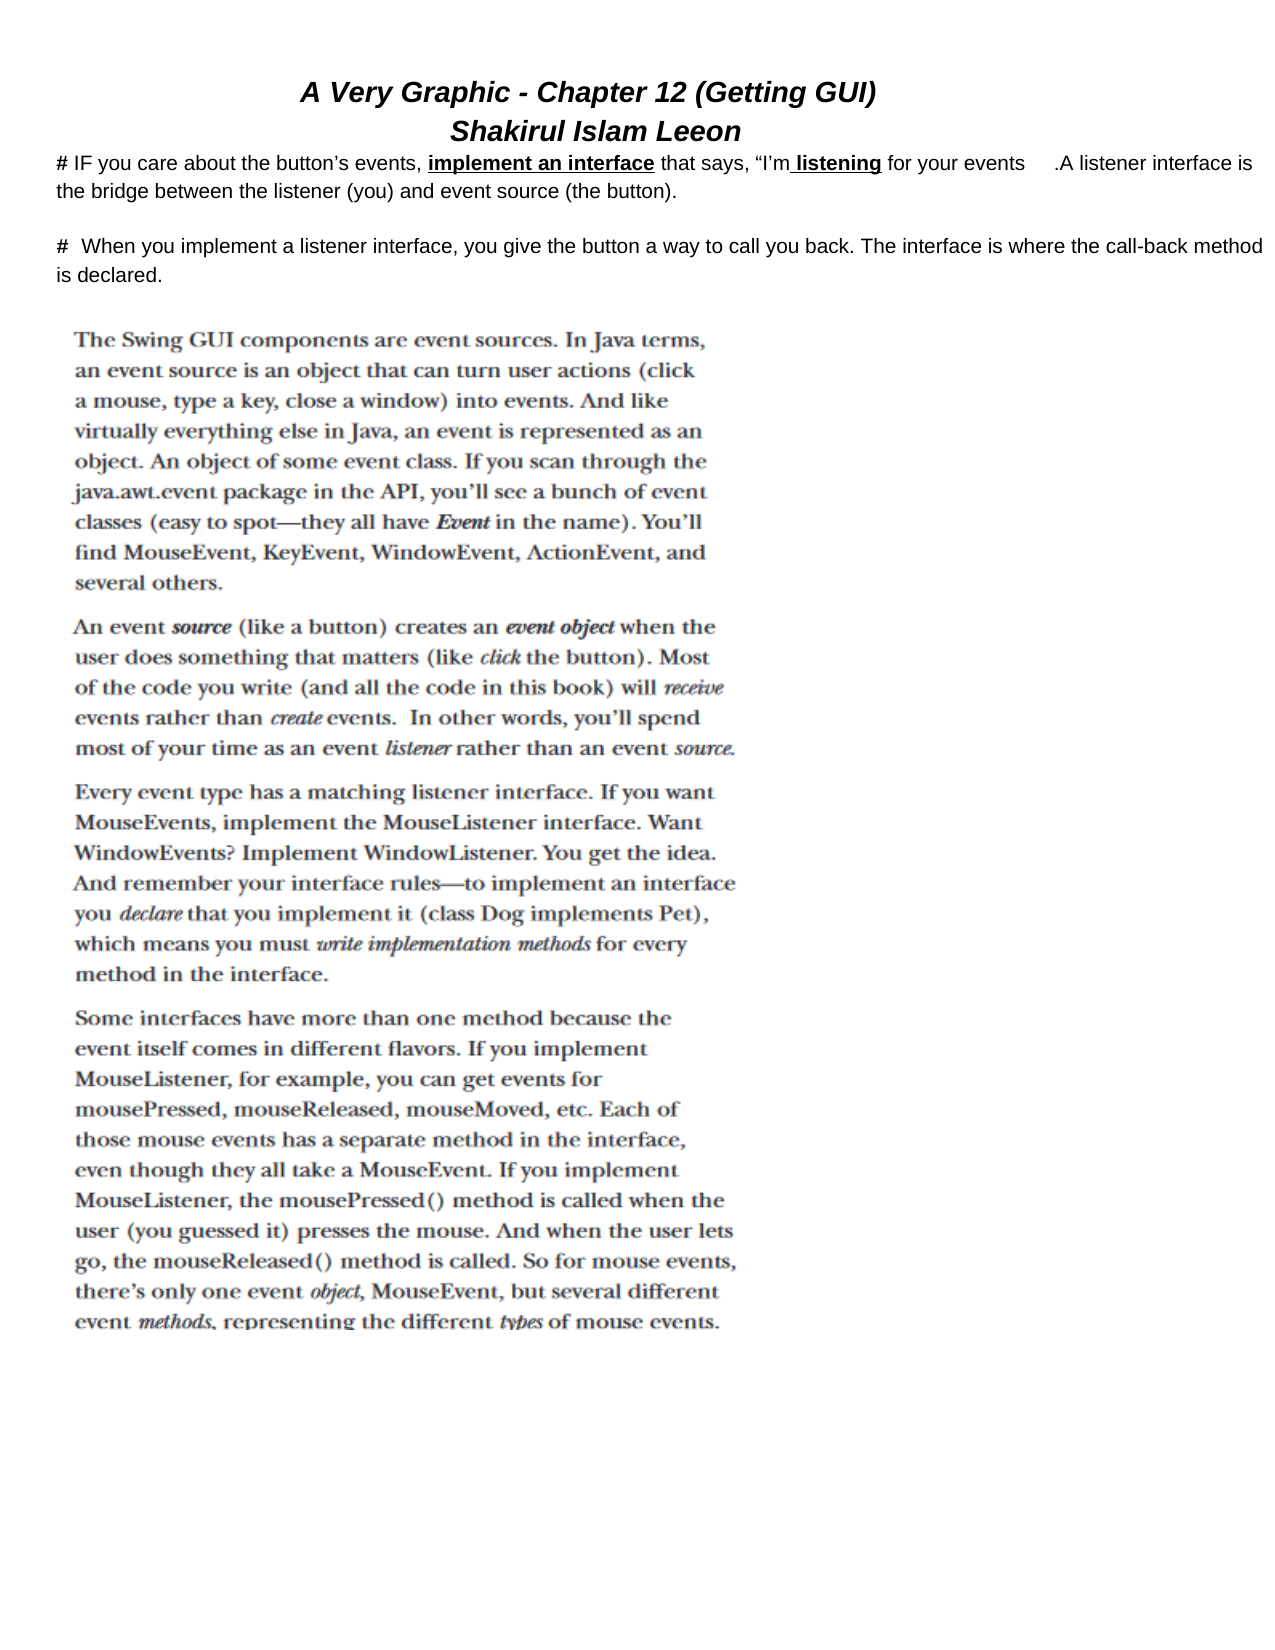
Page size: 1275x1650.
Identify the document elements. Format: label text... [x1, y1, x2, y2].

text # When you implement a listener interface, you give the button a way to call you back. The interface is where the call-back method is declared. [56, 233, 1275, 287]
picture [56, 322, 782, 1330]
text # IF you care about the button’s events, implement an interface that says, “I’m listening for your events .A listener interface is the bridge between the listener (you) and event source (the button). [56, 151, 1275, 202]
